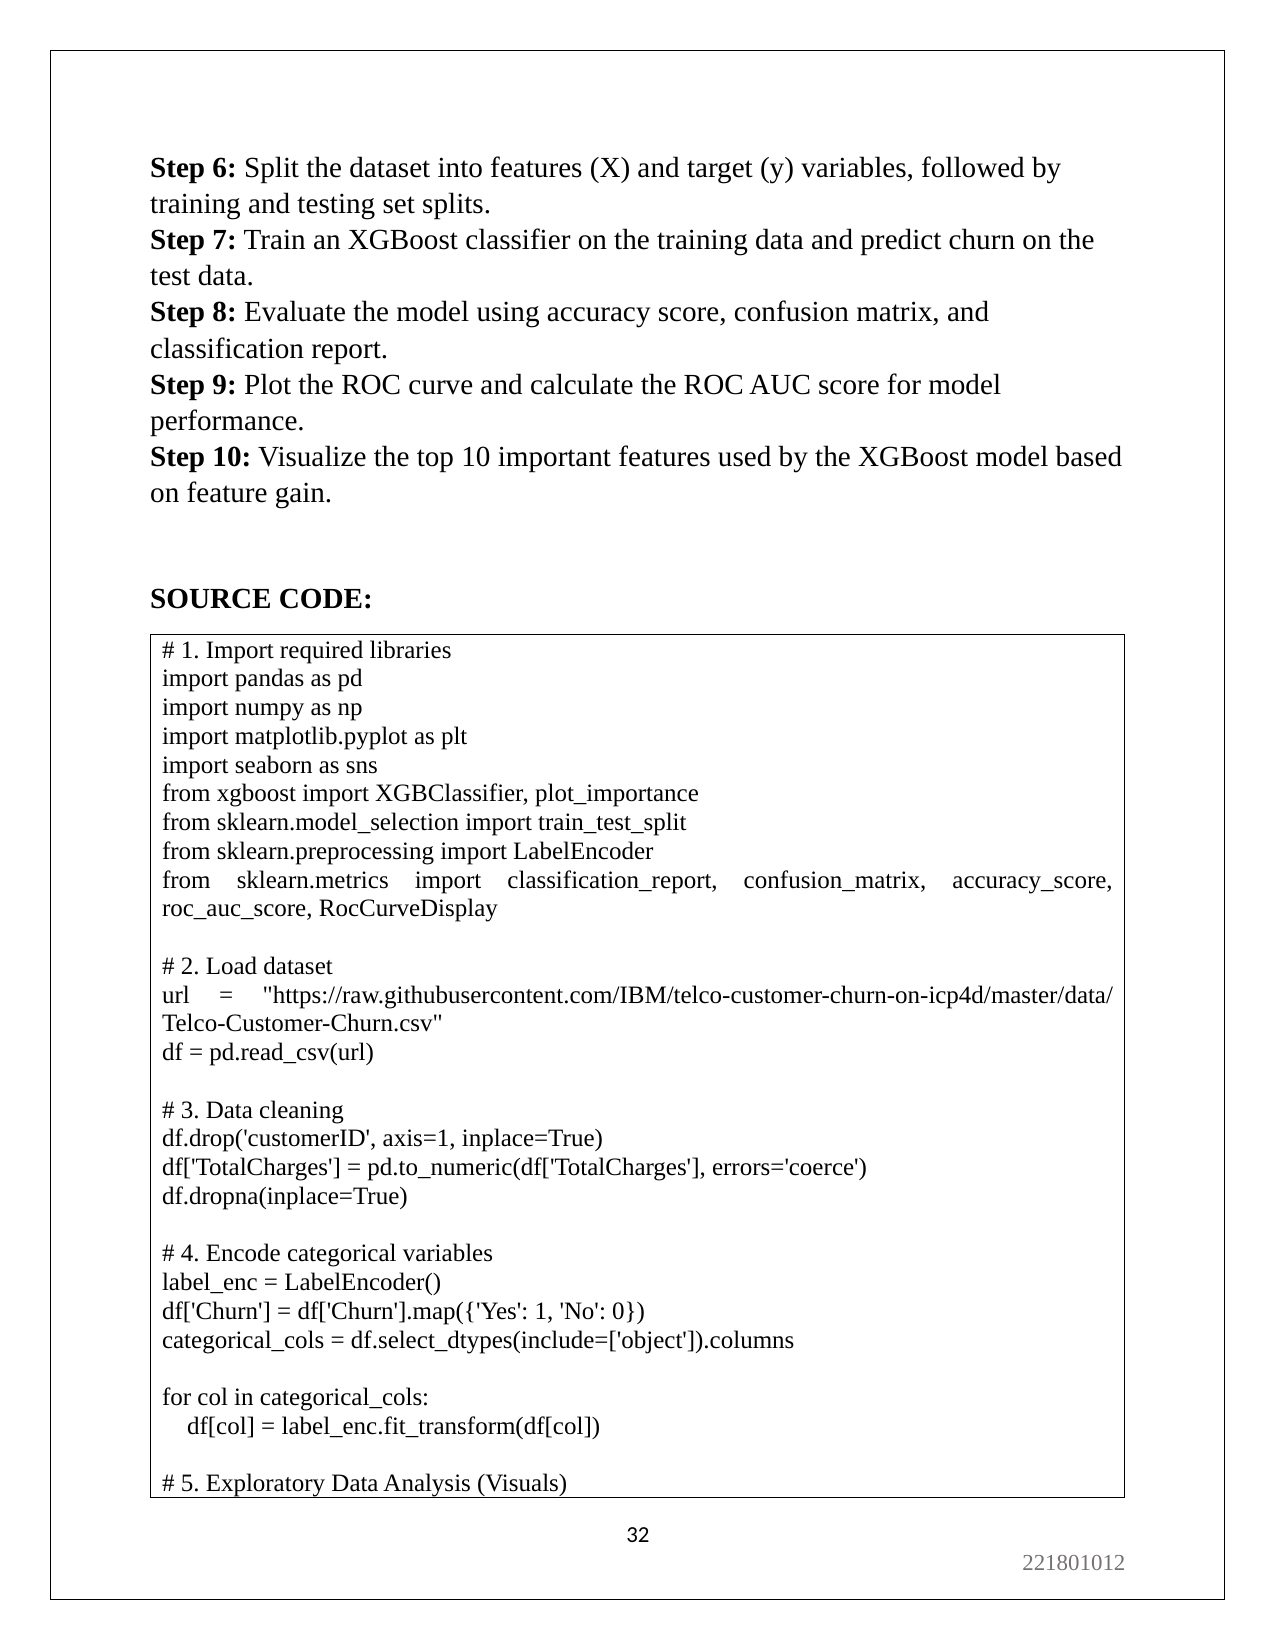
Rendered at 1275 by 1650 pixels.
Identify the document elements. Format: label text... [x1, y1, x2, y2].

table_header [151, 635, 1124, 1497]
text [150, 150, 1125, 509]
text SOURCE CODE: [150, 581, 1125, 614]
